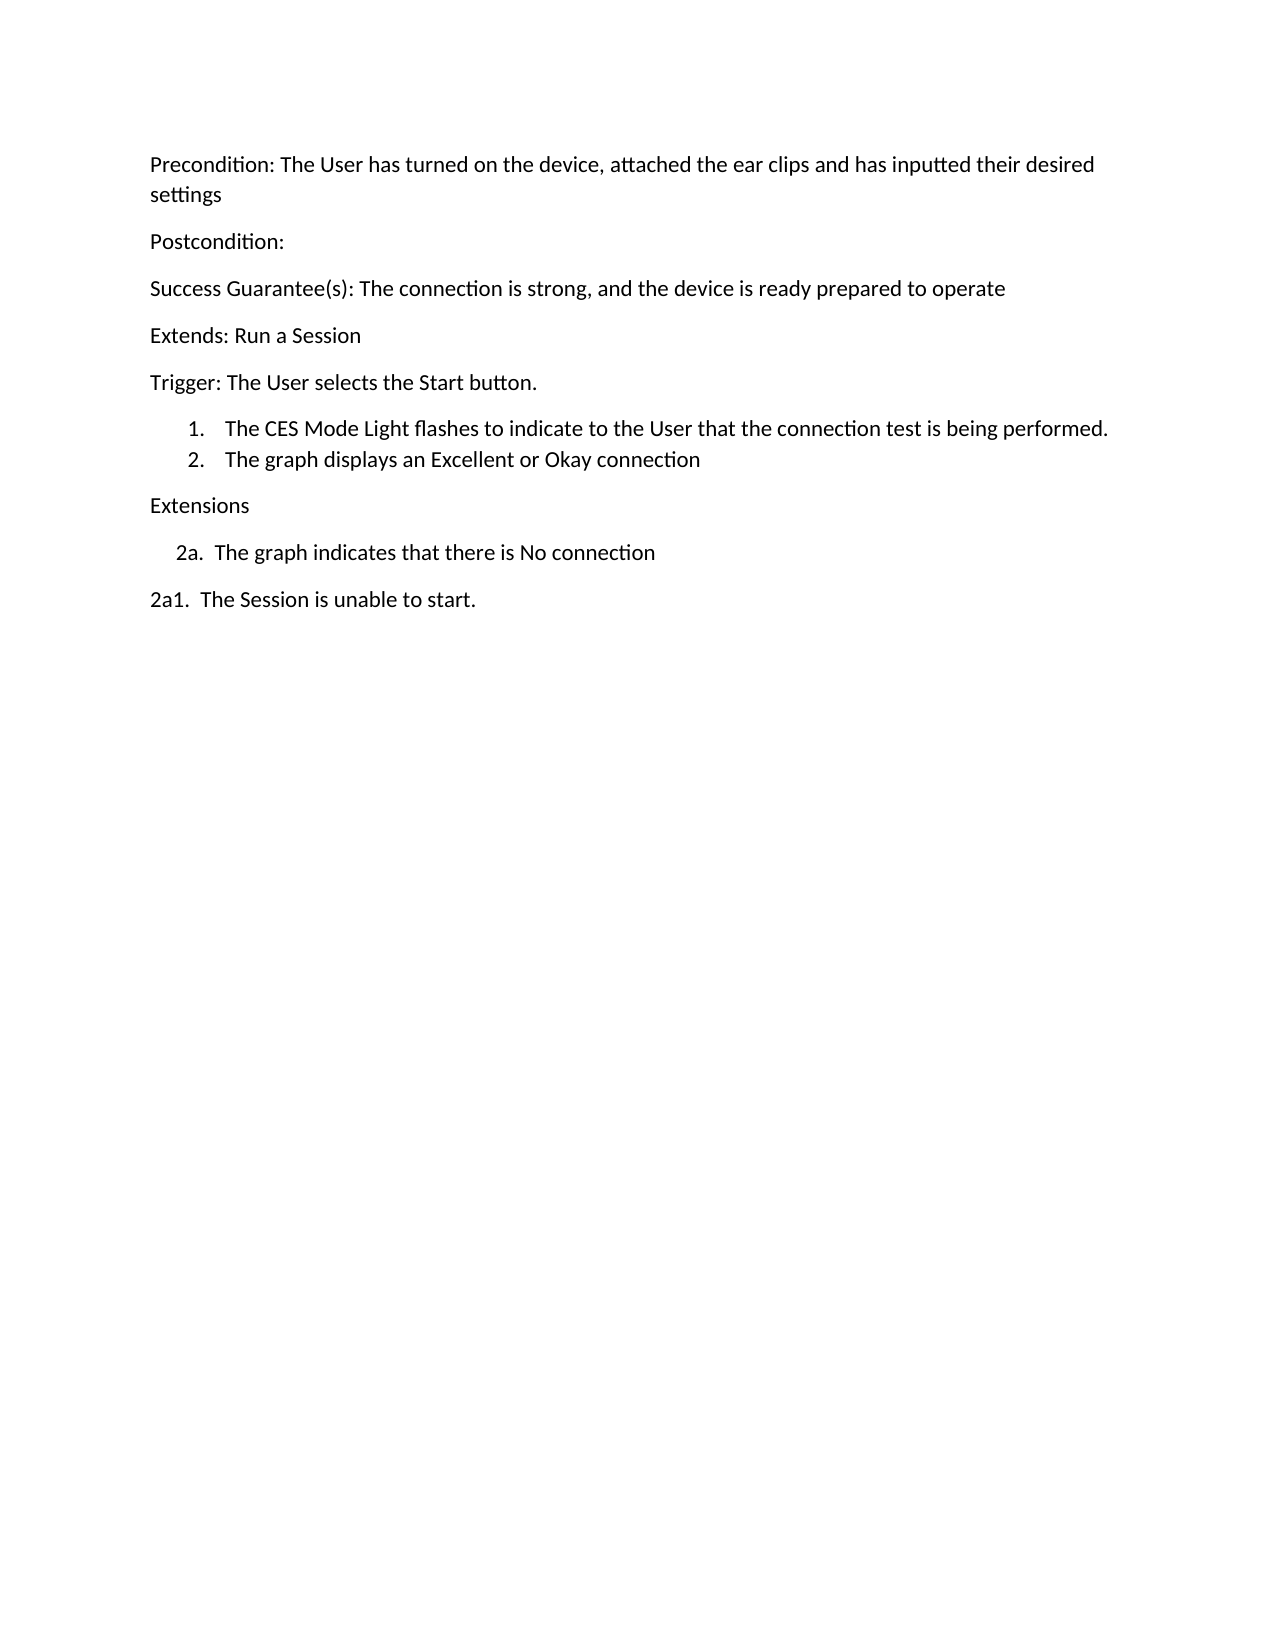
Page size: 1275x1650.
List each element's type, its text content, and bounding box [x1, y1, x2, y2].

list The graph displays an Excellent or Okay connection [187, 445, 1125, 473]
text Precondition: The User has turned on the device, attached the ear clips and has inputted their desired settings [150, 150, 1125, 208]
text Success Guarantee(s): The connection is strong, and the device is ready prepared to operate [150, 274, 1125, 302]
text Extensions [150, 492, 1125, 520]
text Trigger: The User selects the Start button. [150, 368, 1125, 396]
text Extends: Run a Session [150, 321, 1125, 349]
list The CES Mode Light flashes to indicate to the User that the connection test is being performed. [187, 414, 1125, 443]
text Postcondition: [150, 227, 1125, 255]
text 2a1. The Session is unable to start. [150, 585, 1125, 613]
text 2a. The graph indicates that there is No connection [150, 538, 1125, 567]
